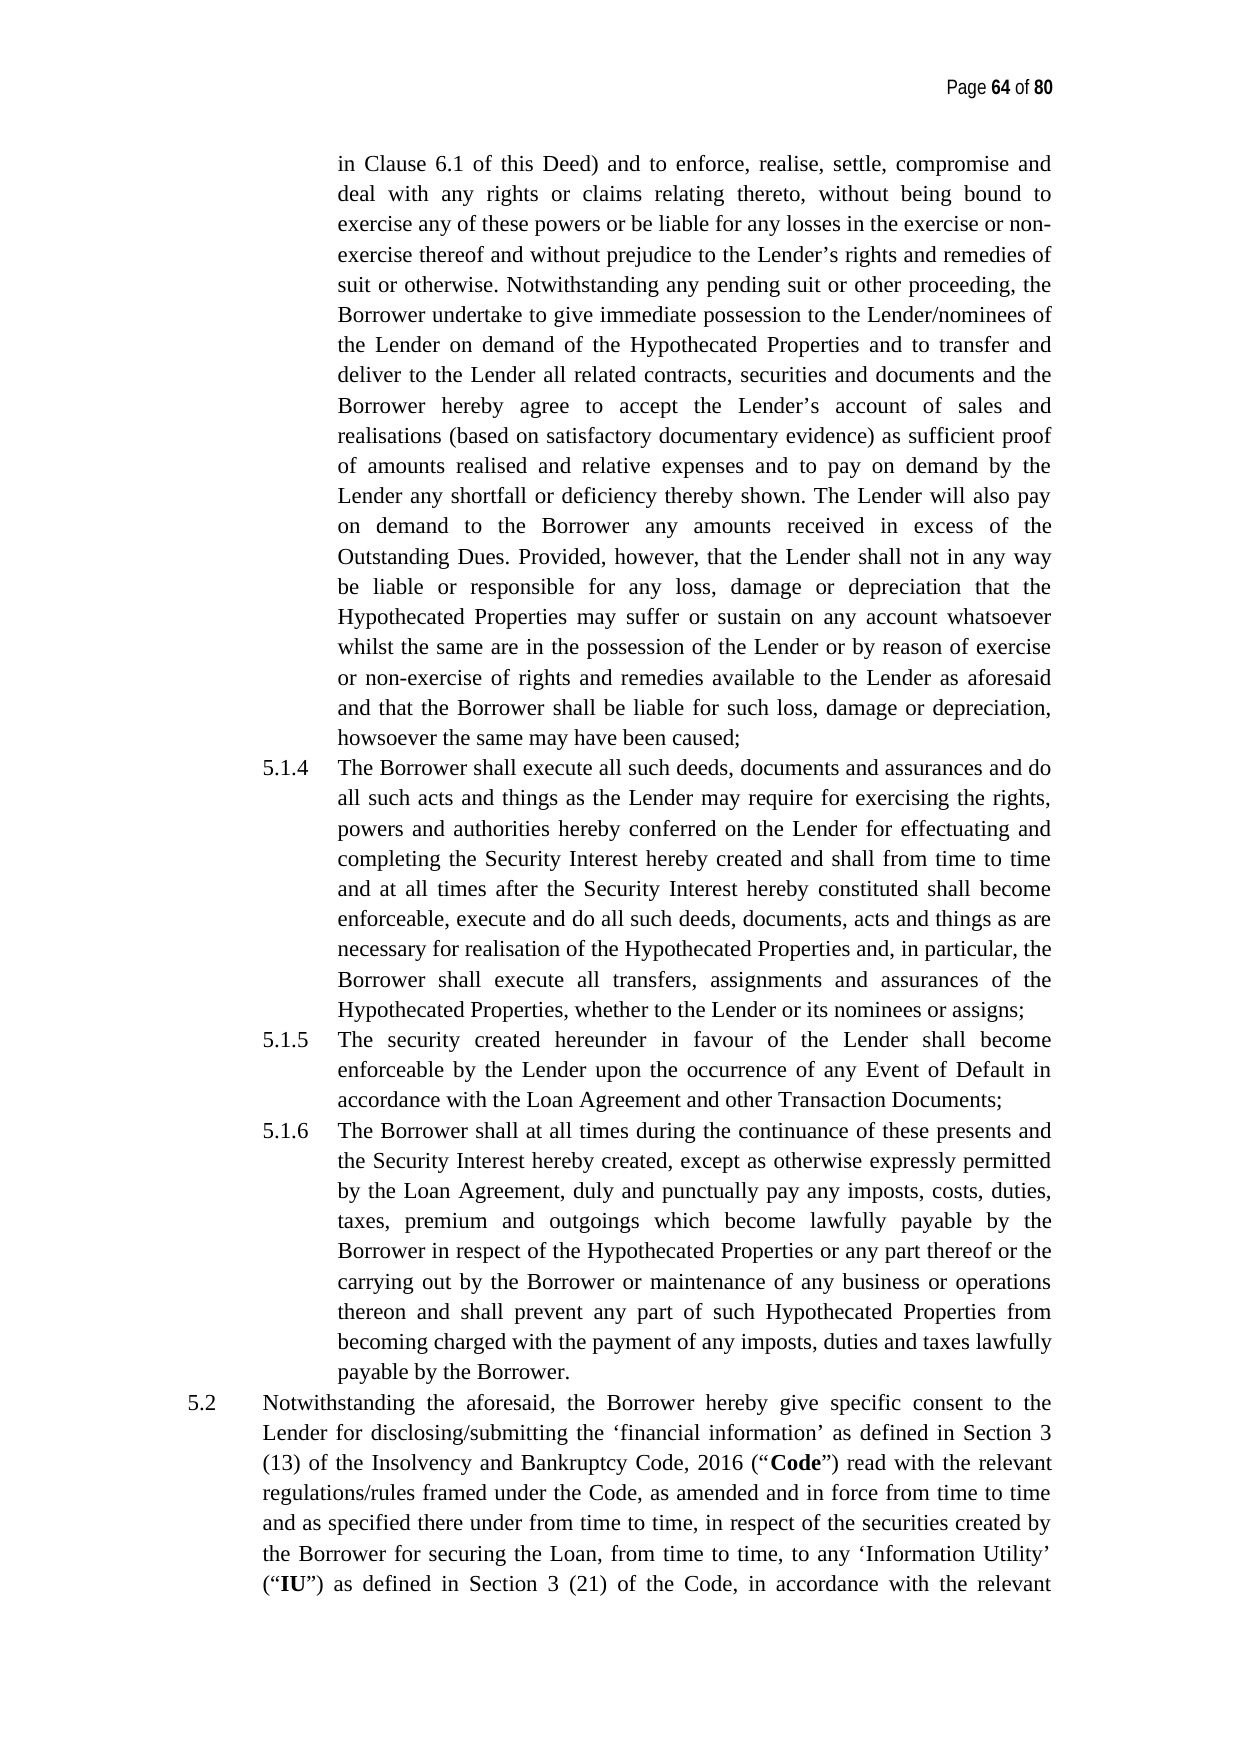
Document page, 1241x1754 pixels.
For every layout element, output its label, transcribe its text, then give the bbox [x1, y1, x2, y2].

subtitle The Borrower shall execute all such deeds, documents and assurances and do all such acts and things as the Lender may require for exercising the rights, powers and authorities hereby conferred on the Lender for effectuating and completing the Security Interest hereby created and shall from time to time and at all times after the Security Interest hereby constituted shall become enforceable, execute and do all such deeds, documents, acts and things as are necessary for realisation of the Hypothecated Properties and, in particular, the Borrower shall execute all transfers, assignments and assurances of the Hypothecated Properties, whether to the Lender or its nominees or assigns; [262, 754, 1053, 1022]
subtitle The security created hereunder in favour of the Lender shall become enforceable by the Lender upon the occurrence of any Event of Default in accordance with the Loan Agreement and other Transaction Documents; [262, 1026, 1053, 1113]
subtitle The Borrower shall at all times during the continuance of these presents and the Security Interest hereby created, except as otherwise expressly permitted by the Loan Agreement, duly and punctually pay any imposts, costs, duties, taxes, premium and outgoings which become lawfully payable by the Borrower in respect of the Hypothecated Properties or any part thereof or the carrying out by the Borrower or maintenance of any business or operations thereon and shall prevent any part of such Hypothecated Properties from becoming charged with the payment of any imposts, duties and taxes lawfully payable by the Borrower. [262, 1117, 1053, 1385]
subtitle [262, 150, 1053, 750]
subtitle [187, 1388, 1053, 1596]
